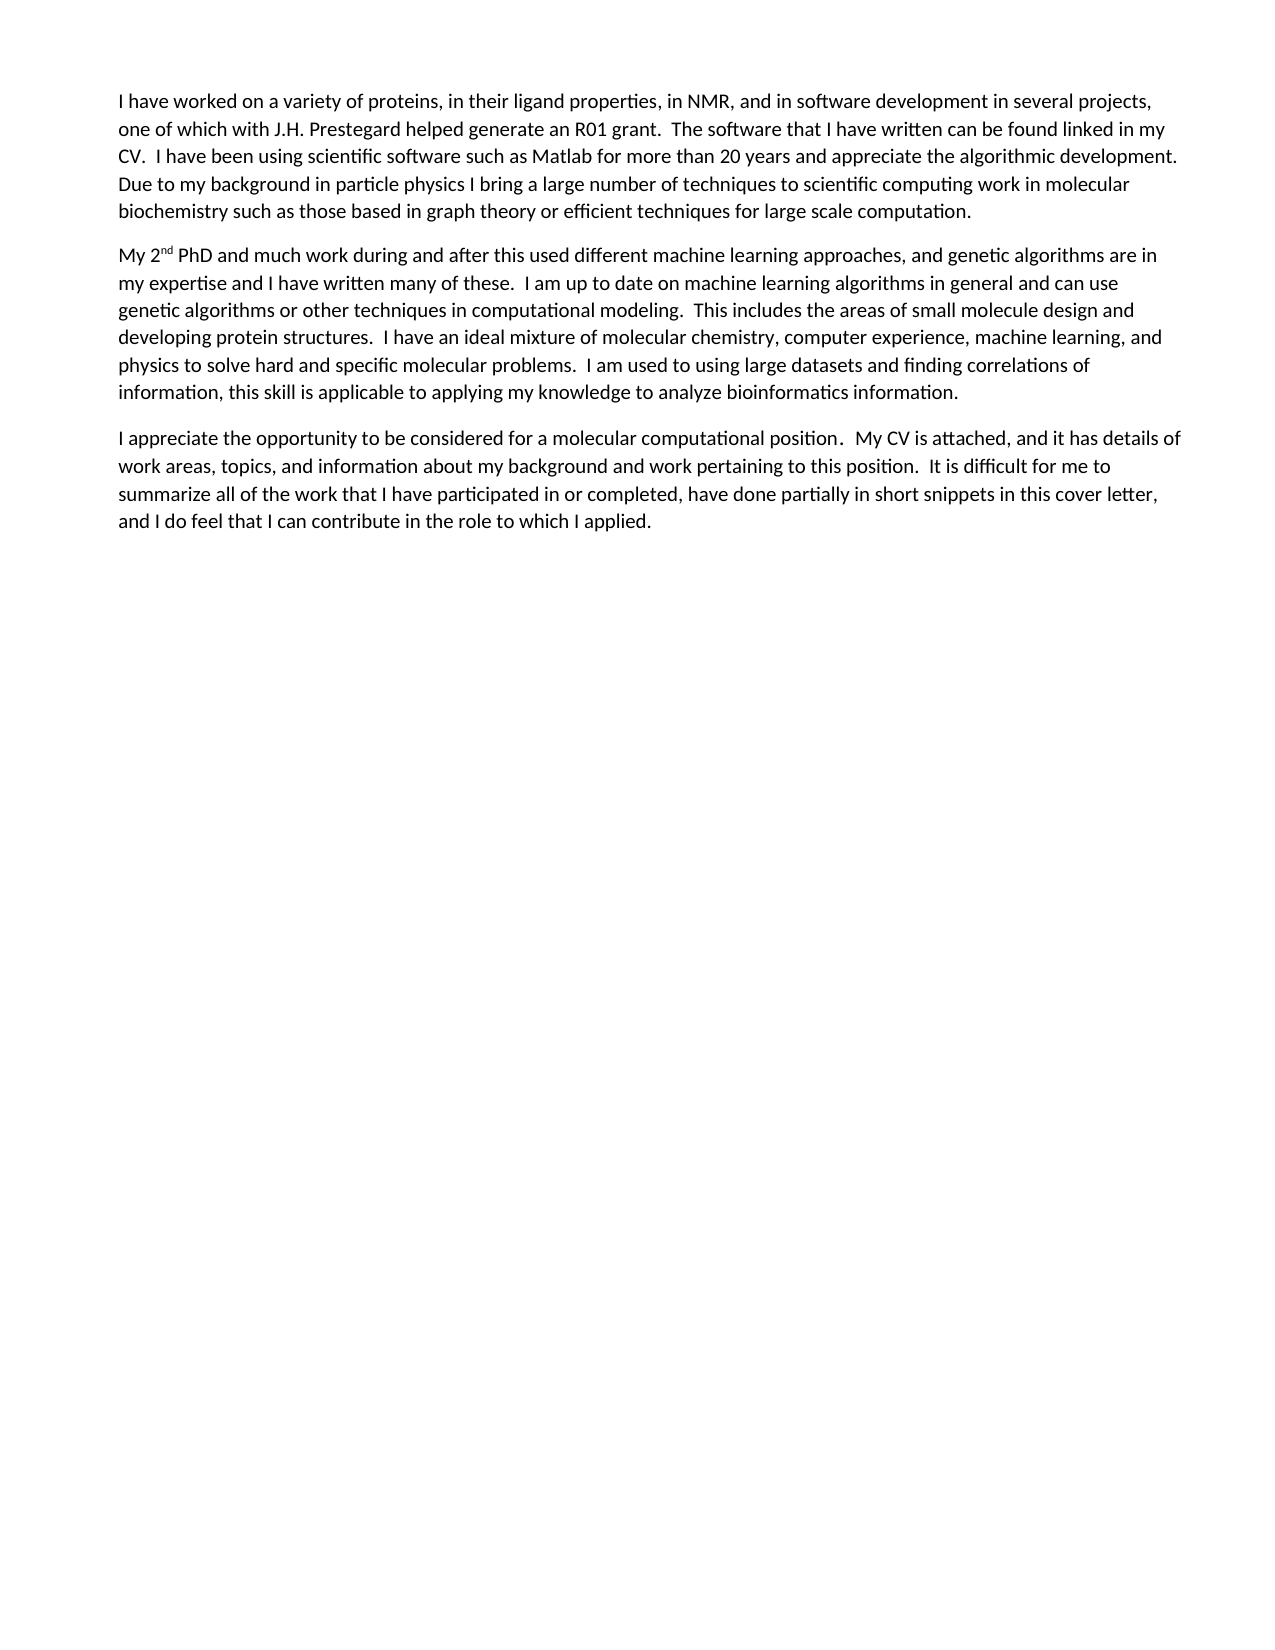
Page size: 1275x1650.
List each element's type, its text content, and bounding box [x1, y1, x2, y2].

text I have worked on a variety of proteins, in their ligand properties, in NMR, and in software development in several projects, one of which with J.H. Prestegard helped generate an R01 grant. The software that I have written can be found linked in my CV. I have been using scientific software such as Matlab for more than 20 years and appreciate the algorithmic development. Due to my background in particle physics I bring a large number of techniques to scientific computing work in molecular biochemistry such as those based in graph theory or efficient techniques for large scale computation. [118, 89, 1186, 224]
text My 2nd PhD and much work during and after this used different machine learning approaches, and genetic algorithms are in my expertise and I have written many of these. I am up to date on machine learning algorithms in general and can use genetic algorithms or other techniques in computational modeling. This includes the areas of small molecule design and developing protein structures. I have an ideal mixture of molecular chemistry, computer experience, machine learning, and physics to solve hard and specific molecular problems. I am used to using large datasets and finding correlations of information, this skill is applicable to applying my knowledge to analyze bioinformatics information. [118, 242, 1186, 405]
text I appreciate the opportunity to be considered for a molecular computational position. My CV is attached, and it has details of work areas, topics, and information about my background and work pertaining to this position. It is difficult for me to summarize all of the work that I have participated in or completed, have done partially in short snippets in this cover letter, and I do feel that I can contribute in the role to which I applied. [118, 423, 1186, 533]
